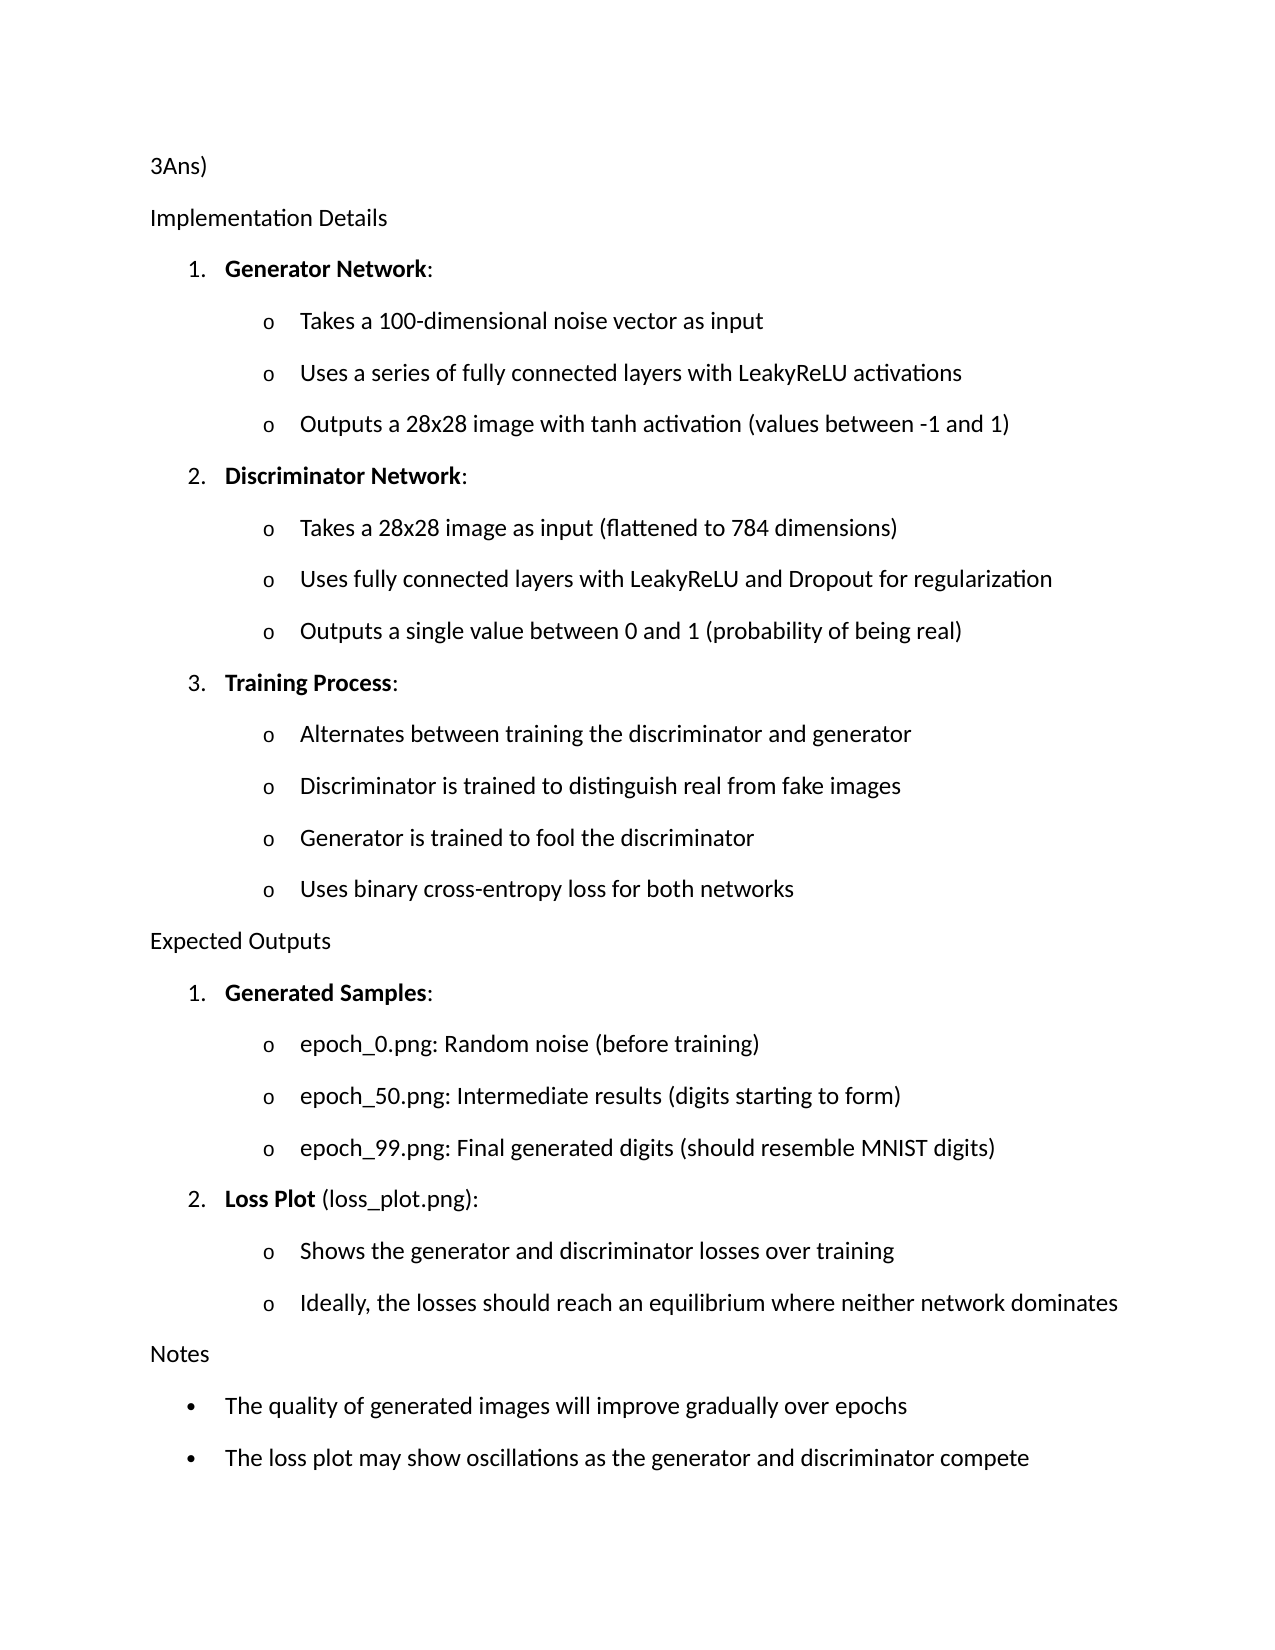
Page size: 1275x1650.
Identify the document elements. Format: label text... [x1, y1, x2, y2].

list Takes a 100-dimensional noise vector as input [262, 305, 1125, 336]
list Alternates between training the discriminator and generator [262, 718, 1125, 749]
list Training Process: [187, 667, 1125, 697]
list Discriminator is trained to distinguish real from fake images [262, 770, 1125, 801]
list Discriminator Network: [187, 460, 1125, 491]
text Implementation Details [150, 202, 1125, 232]
list Ideally, the losses should reach an equilibrium where neither network dominates [262, 1287, 1125, 1317]
list Generated Samples: [187, 977, 1125, 1007]
list Generator Network: [187, 253, 1125, 284]
text Expected Outputs [150, 925, 1125, 956]
list The quality of generated images will improve gradually over epochs [187, 1390, 1125, 1421]
list The loss plot may show oscillations as the generator and discriminator compete [187, 1442, 1125, 1472]
list epoch_50.png: Intermediate results (digits starting to form) [262, 1080, 1125, 1111]
list Loss Plot (loss_plot.png): [187, 1183, 1125, 1214]
text Notes [150, 1338, 1125, 1369]
list Uses fully connected layers with LeakyReLU and Dropout for regularization [262, 563, 1125, 594]
list Generator is trained to fool the discriminator [262, 822, 1125, 852]
list epoch_99.png: Final generated digits (should resemble MNIST digits) [262, 1132, 1125, 1162]
list Outputs a single value between 0 and 1 (probability of being real) [262, 615, 1125, 646]
list Outputs a 28x28 image with tanh activation (values between -1 and 1) [262, 408, 1125, 439]
text 3Ans) [150, 150, 1125, 181]
list Shows the generator and discriminator losses over training [262, 1235, 1125, 1266]
list epoch_0.png: Random noise (before training) [262, 1028, 1125, 1059]
list Takes a 28x28 image as input (flattened to 784 dimensions) [262, 512, 1125, 542]
list Uses a series of fully connected layers with LeakyReLU activations [262, 357, 1125, 387]
list Uses binary cross-entropy loss for both networks [262, 873, 1125, 904]
